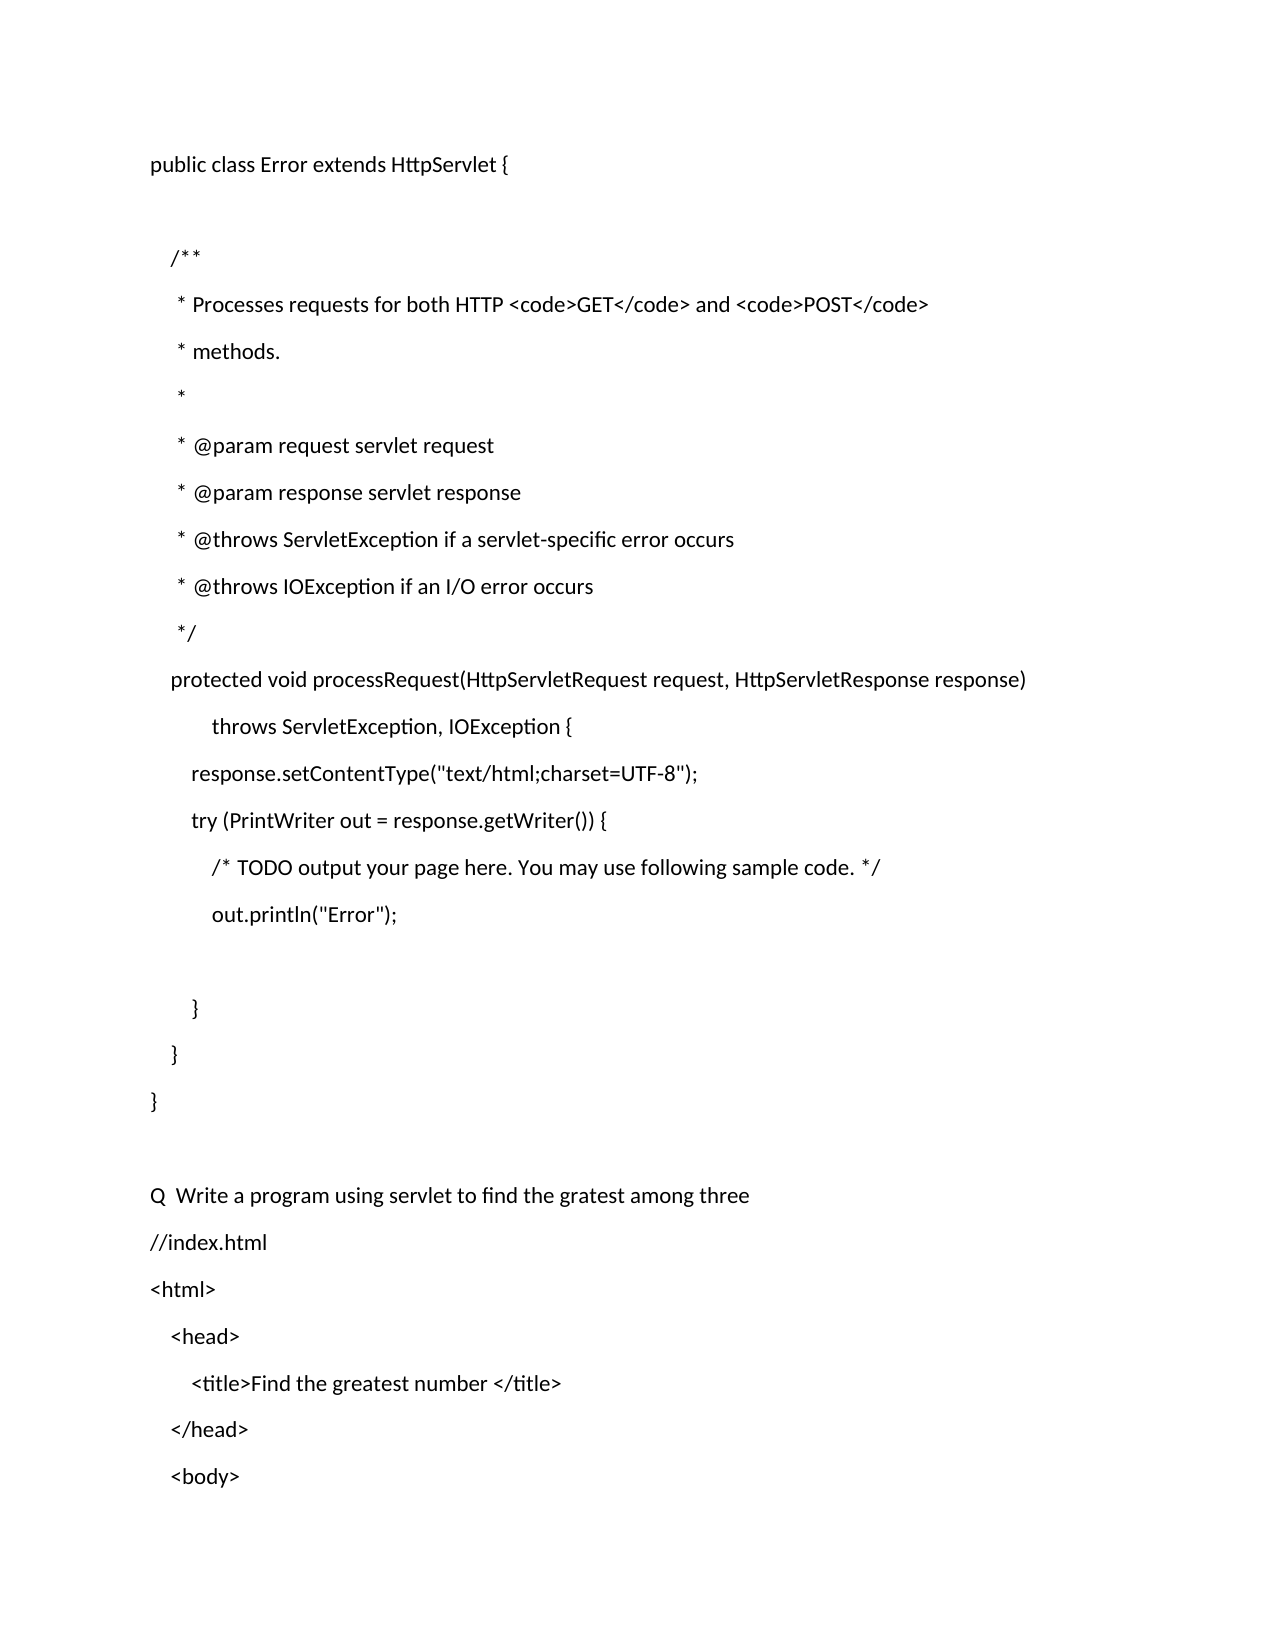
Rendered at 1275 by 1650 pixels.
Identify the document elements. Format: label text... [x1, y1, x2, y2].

text * methods. [150, 337, 1125, 366]
text } [150, 1087, 1125, 1116]
text Q Write a program using servlet to find the gratest among three [150, 1181, 1125, 1209]
text //index.html [150, 1228, 1125, 1256]
text /** [150, 244, 1125, 272]
text * @param request servlet request [150, 431, 1125, 459]
text response.setContentType("text/html;charset=UTF-8"); [150, 759, 1125, 787]
text <title>Find the greatest number </title> [150, 1369, 1125, 1397]
text out.println("Error"); [150, 900, 1125, 928]
text * [150, 384, 1125, 412]
text * @throws IOException if an I/O error occurs [150, 572, 1125, 600]
text * @throws ServletException if a servlet-specific error occurs [150, 525, 1125, 553]
text * @param response servlet response [150, 478, 1125, 506]
text try (PrintWriter out = response.getWriter()) { [150, 806, 1125, 834]
text throws ServletException, IOException { [150, 712, 1125, 741]
text } [150, 1041, 1125, 1069]
text */ [150, 619, 1125, 647]
text <html> [150, 1275, 1125, 1303]
text protected void processRequest(HttpServletRequest request, HttpServletResponse response) [150, 666, 1125, 694]
text } [150, 994, 1125, 1022]
text public class Error extends HttpServlet { [150, 150, 1125, 178]
text <body> [150, 1462, 1125, 1491]
text * Processes requests for both HTTP <code>GET</code> and <code>POST</code> [150, 291, 1125, 319]
text <head> [150, 1322, 1125, 1350]
text /* TODO output your page here. You may use following sample code. */ [150, 853, 1125, 881]
text </head> [150, 1416, 1125, 1444]
